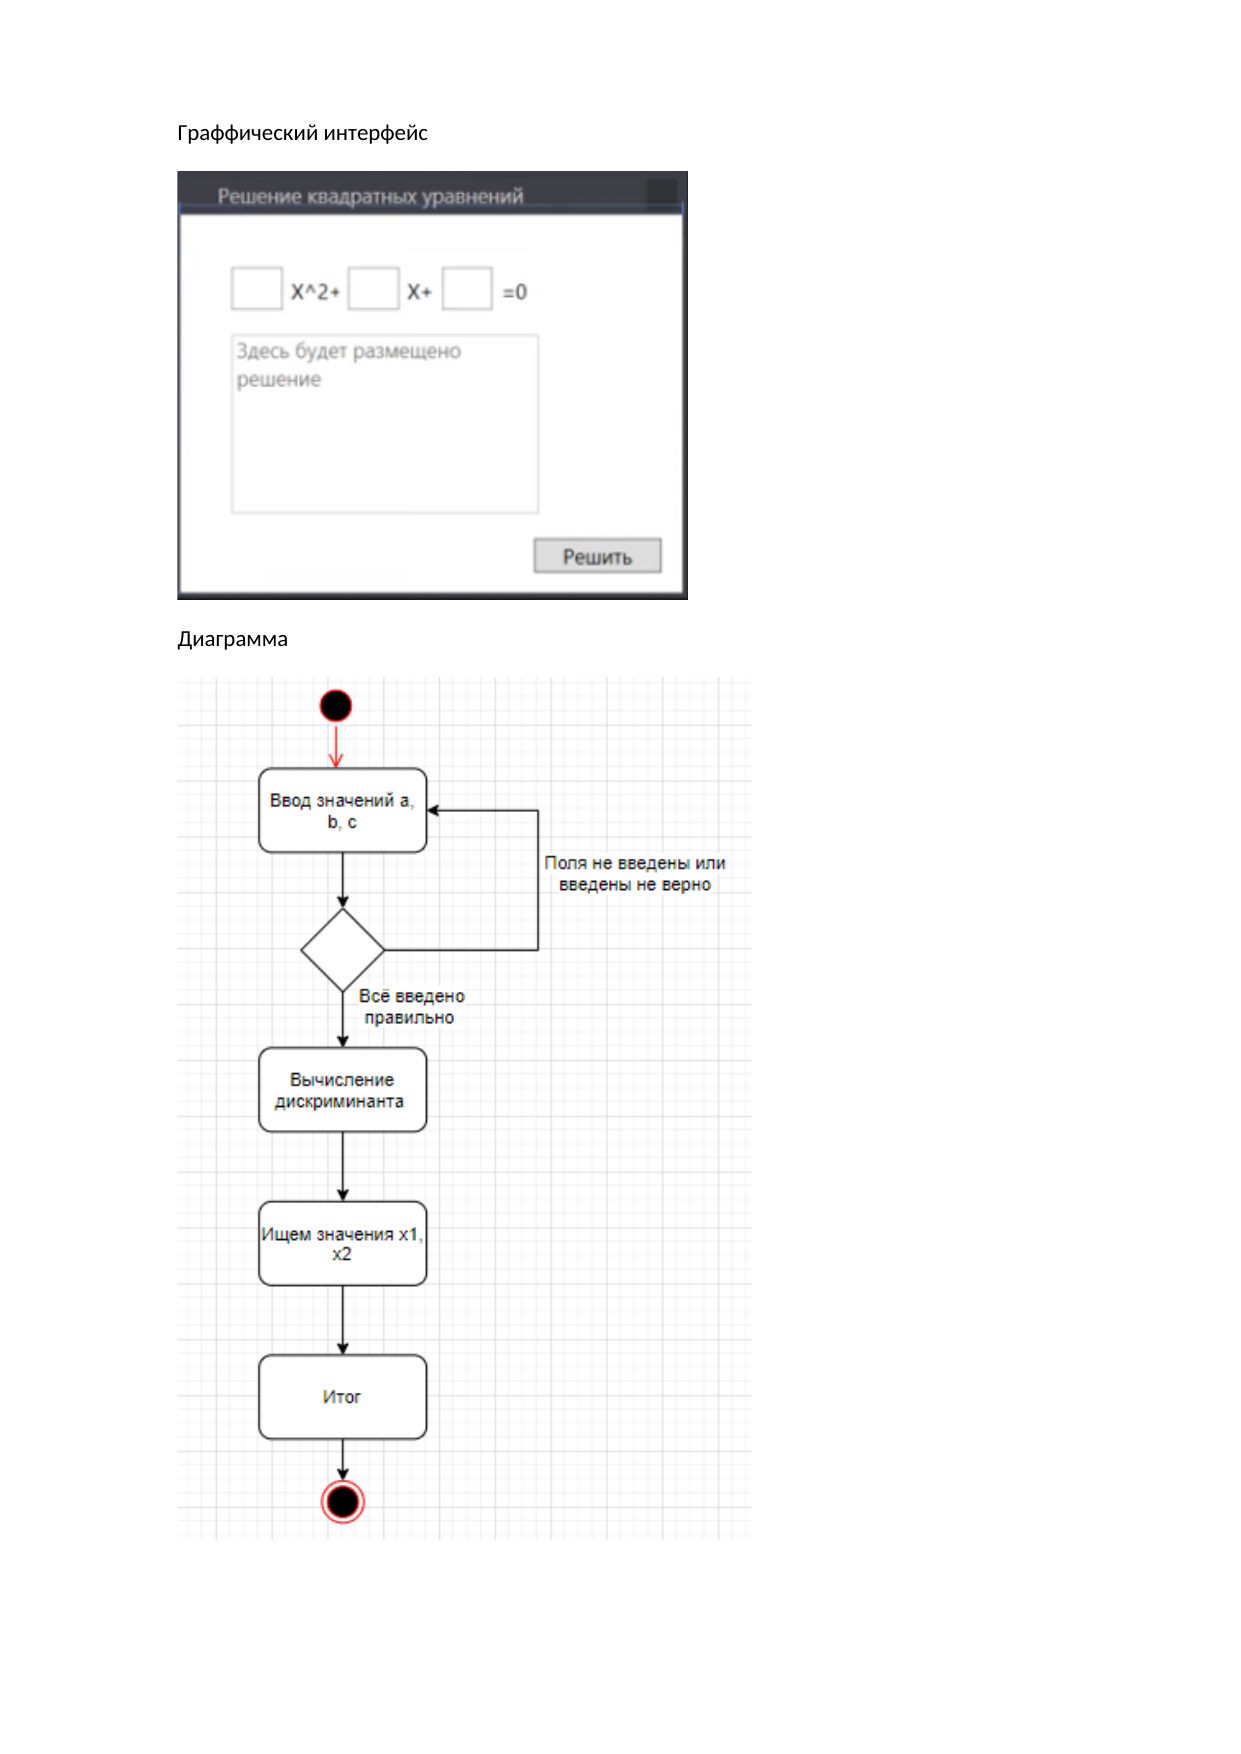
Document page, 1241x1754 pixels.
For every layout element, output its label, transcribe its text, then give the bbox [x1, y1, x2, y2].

text Граффический интерфейс [177, 118, 1152, 146]
picture [177, 171, 688, 600]
text Диаграмма [177, 624, 1152, 652]
picture [177, 677, 753, 1540]
